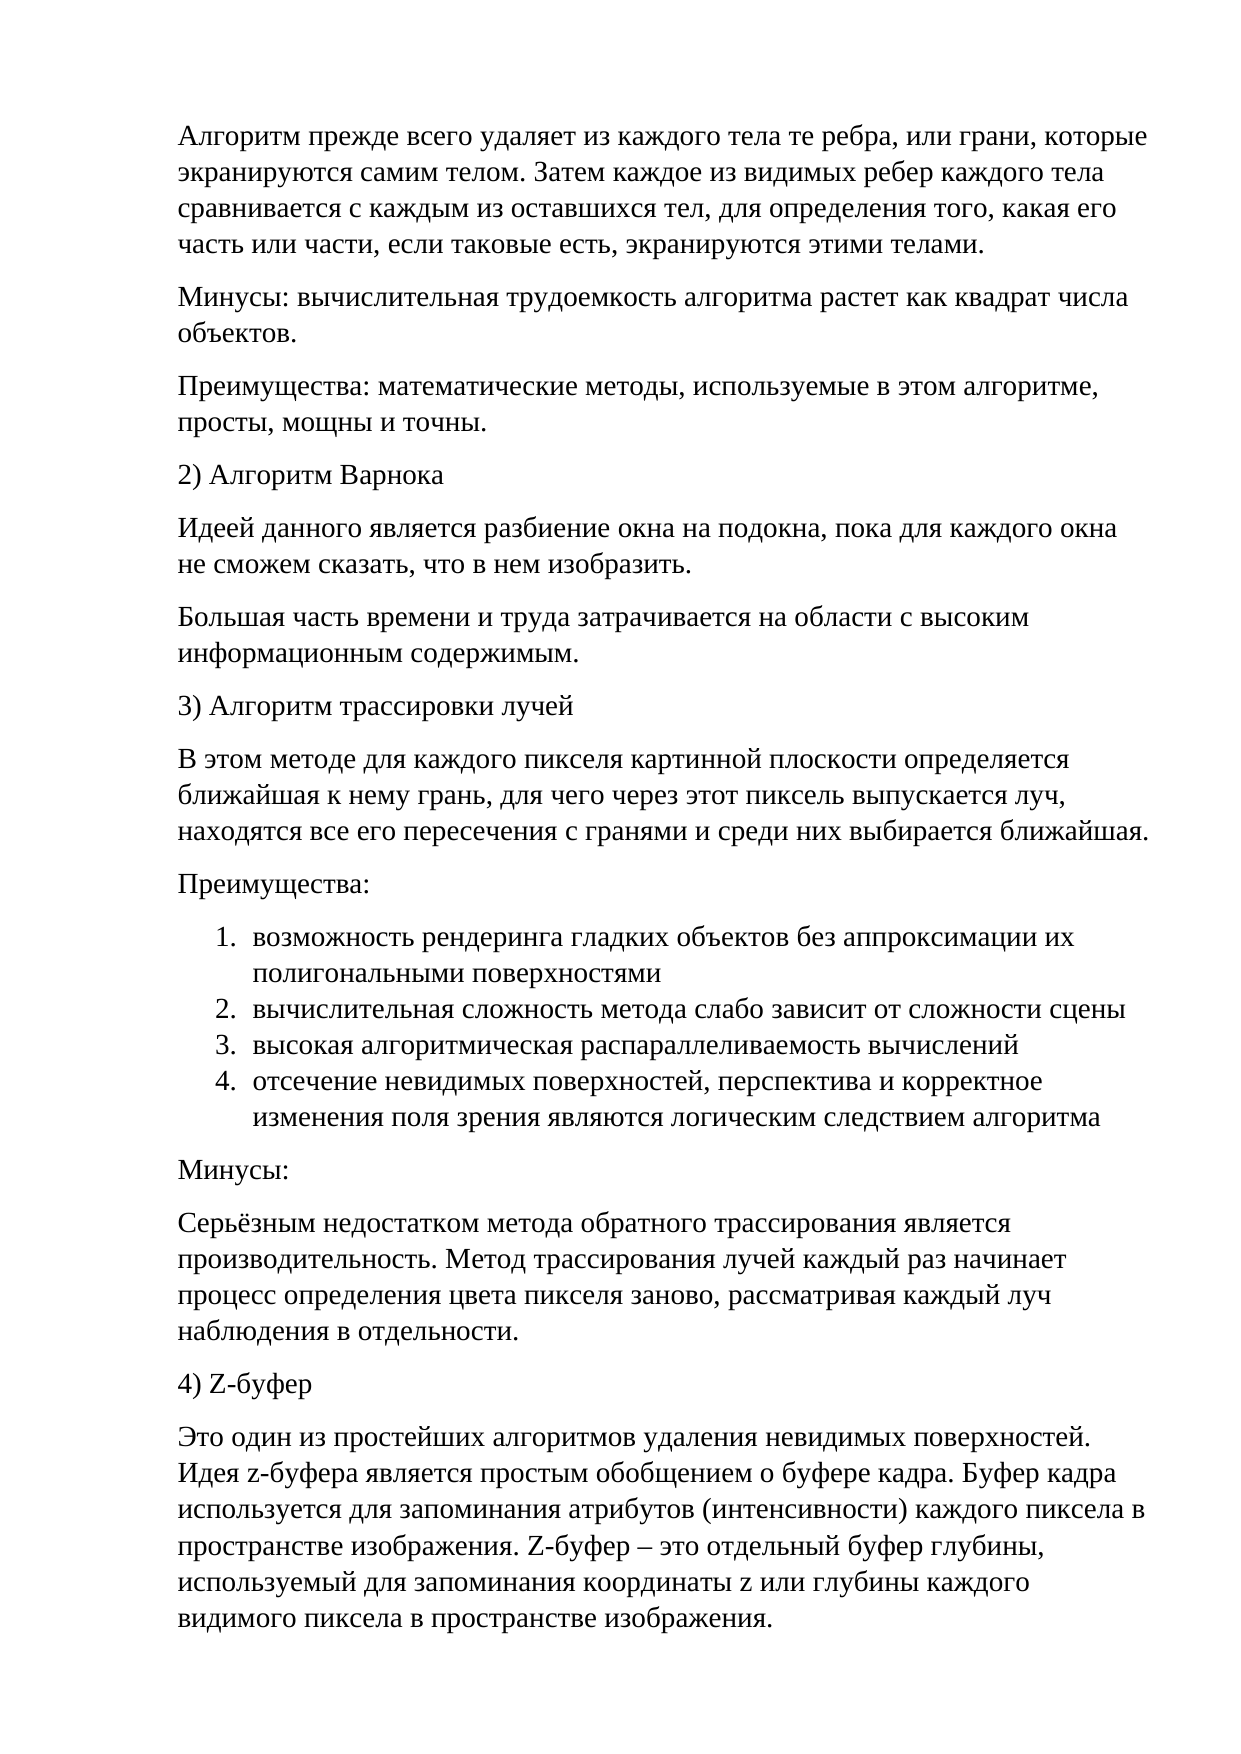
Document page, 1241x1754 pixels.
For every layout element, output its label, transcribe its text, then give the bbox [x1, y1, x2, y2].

text Большая часть времени и труда затрачивается на области с высоким информационным содержимым. [177, 599, 1152, 669]
list вычислительная сложность метода слабо зависит от сложности сцены [215, 991, 1152, 1024]
text Минусы: вычислительная трудоемкость алгоритма растет как квадрат числа объектов. [177, 279, 1152, 349]
text 4) Z-буфер [177, 1366, 1152, 1400]
list отсечение невидимых поверхностей, перспектива и корректное изменения поля зрения являются логическим следствием алгоритма [215, 1063, 1152, 1133]
text Алгоритм прежде всего удаляет из каждого тела те ребра, или грани, которые экранируются самим телом. Затем каждое из видимых ребер каждого тела сравнивается с каждым из оставшихся тел, для определения того, какая его часть или части, если таковые есть, экранируются этими телами. [177, 118, 1152, 260]
list возможность рендеринга гладких объектов без аппроксимации их полигональными поверхностями [215, 919, 1152, 988]
text Минусы: [177, 1152, 1152, 1186]
text 3) Алгоритм трассировки лучей [177, 688, 1152, 722]
text Идеей данного является разбиение окна на подокна, пока для каждого окна не сможем сказать, что в нем изобразить. [177, 510, 1152, 580]
text 2) Алгоритм Варнока [177, 457, 1152, 491]
text Преимущества: математические методы, используемые в этом алгоритме, просты, мощны и точны. [177, 368, 1152, 438]
text Это один из простейших алгоритмов удаления невидимых поверхностей. Идея z-буфера является простым обобщением о буфере кадра. Буфер кадра используется для запоминания атрибутов (интенсивности) каждого пиксела в пространстве изображения. Z-буфер – это отдельный буфер глубины, используемый для запоминания координаты z или глубины каждого видимого пиксела в пространстве изображения. [177, 1419, 1152, 1633]
text Преимущества: [177, 866, 1152, 899]
list высокая алгоритмическая распараллеливаемость вычислений [215, 1027, 1152, 1061]
text Серьёзным недостатком метода обратного трассирования является производительность. Метод трассирования лучей каждый раз начинает процесс определения цвета пикселя заново, рассматривая каждый луч наблюдения в отдельности. [177, 1205, 1152, 1347]
text В этом методе для каждого пикселя картинной плоскости определяется ближайшая к нему грань, для чего через этот пиксель выпускается луч, находятся все его пересечения с гранями и среди них выбирается ближайшая. [177, 741, 1152, 847]
